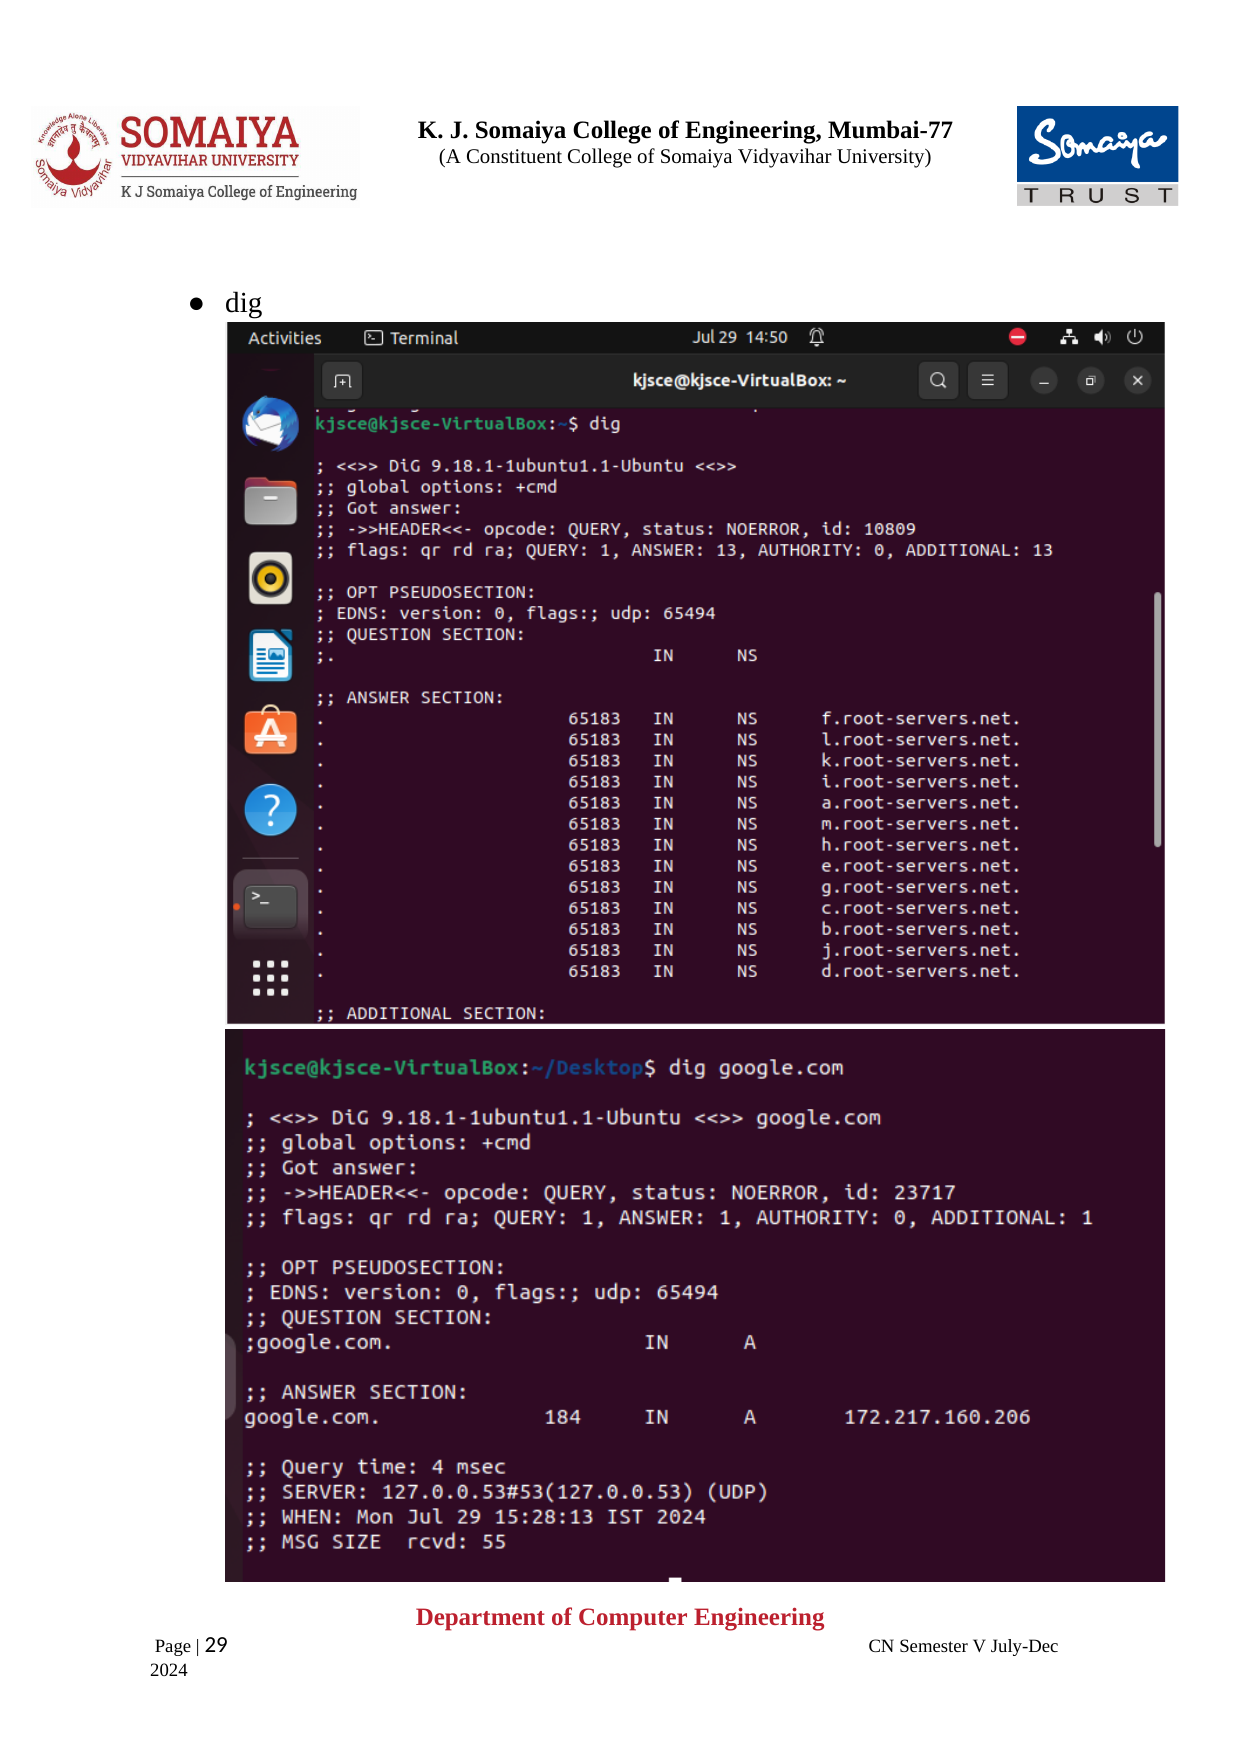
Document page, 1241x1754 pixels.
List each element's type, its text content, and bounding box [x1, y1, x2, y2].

picture [225, 1029, 1166, 1582]
picture [30, 106, 361, 208]
picture [1017, 106, 1179, 206]
picture [225, 322, 1166, 1025]
